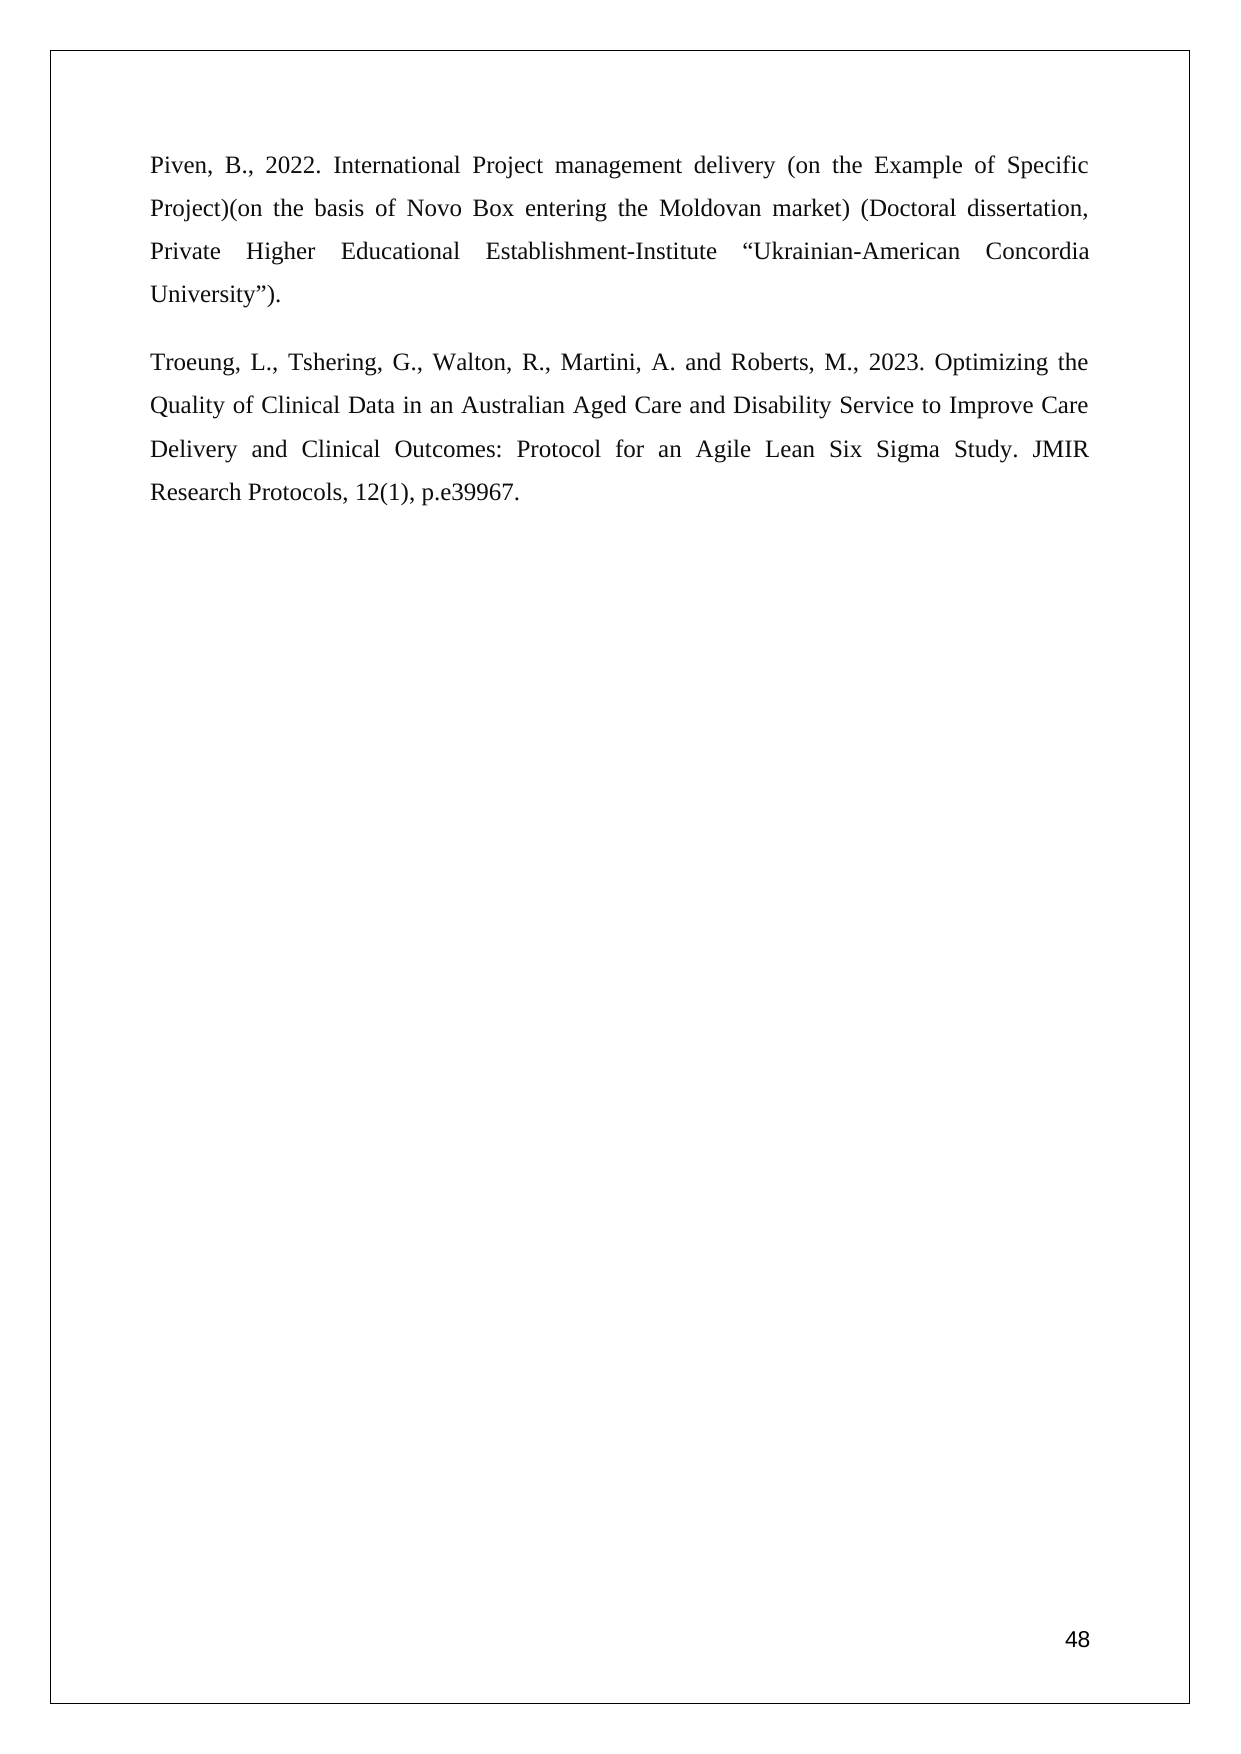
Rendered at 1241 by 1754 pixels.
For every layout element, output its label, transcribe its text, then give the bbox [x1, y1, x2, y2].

text Troeung, L., Tshering, G., Walton, R., Martini, A. and Roberts, M., 2023. Optimizing the Quality of Clinical Data in an Australian Aged Care and Disability Service to Improve Care Delivery and Clinical Outcomes: Protocol for an Agile Lean Six Sigma Study. JMIR Research Protocols, 12(1), p.e39967. [150, 347, 1090, 506]
text Piven, B., 2022. International Project management delivery (on the Example of Specific Project)(on the basis of Novo Box entering the Moldovan market) (Doctoral dissertation, Private Higher Educational Establishment-Institute “Ukrainian-American Concordia University”). [150, 150, 1090, 308]
